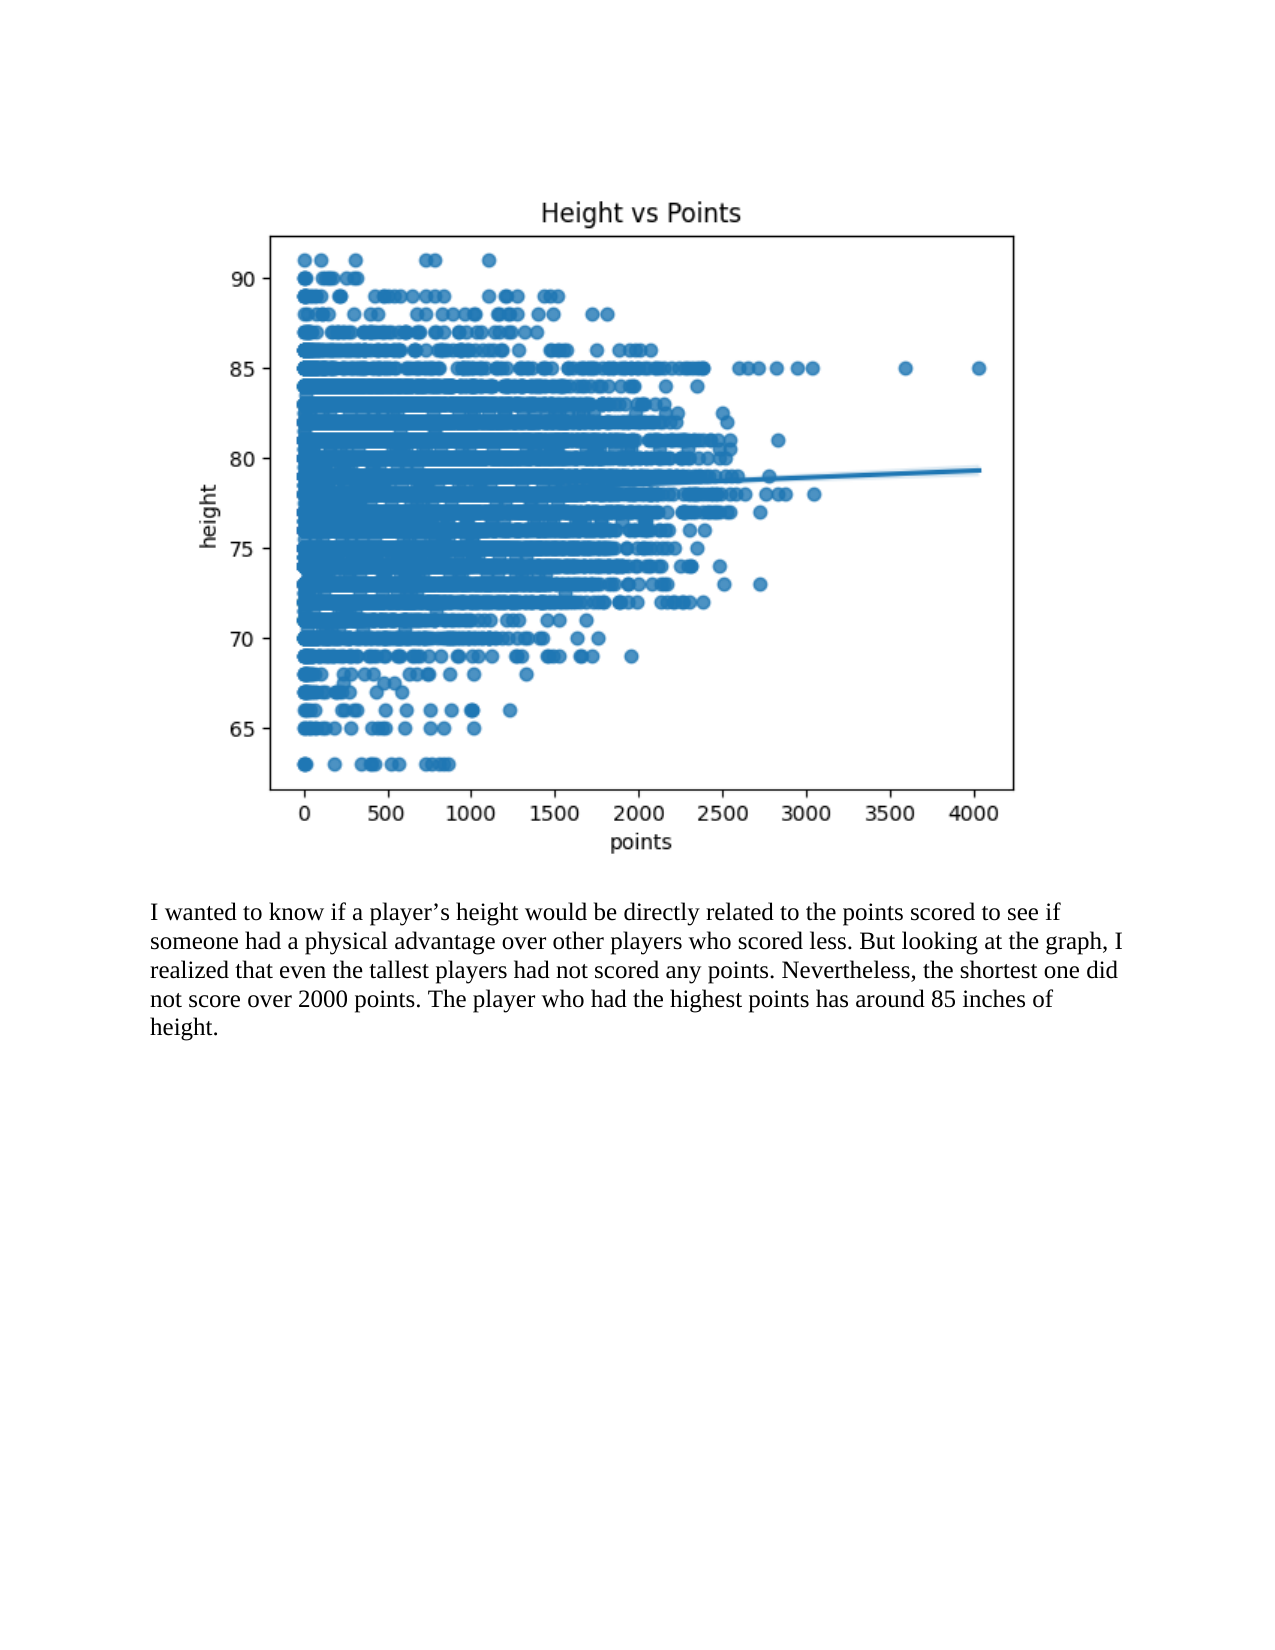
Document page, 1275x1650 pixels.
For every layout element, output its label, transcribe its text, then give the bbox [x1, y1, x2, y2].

picture [150, 150, 1109, 869]
text I wanted to know if a player’s height would be directly related to the points scored to see if someone had a physical advantage over other players who scored less. But looking at the graph, I realized that even the tallest players had not scored any points. Nevertheless, the shortest one did not score over 2000 points. The player who had the highest points has around 85 inches of height. [150, 897, 1125, 1041]
